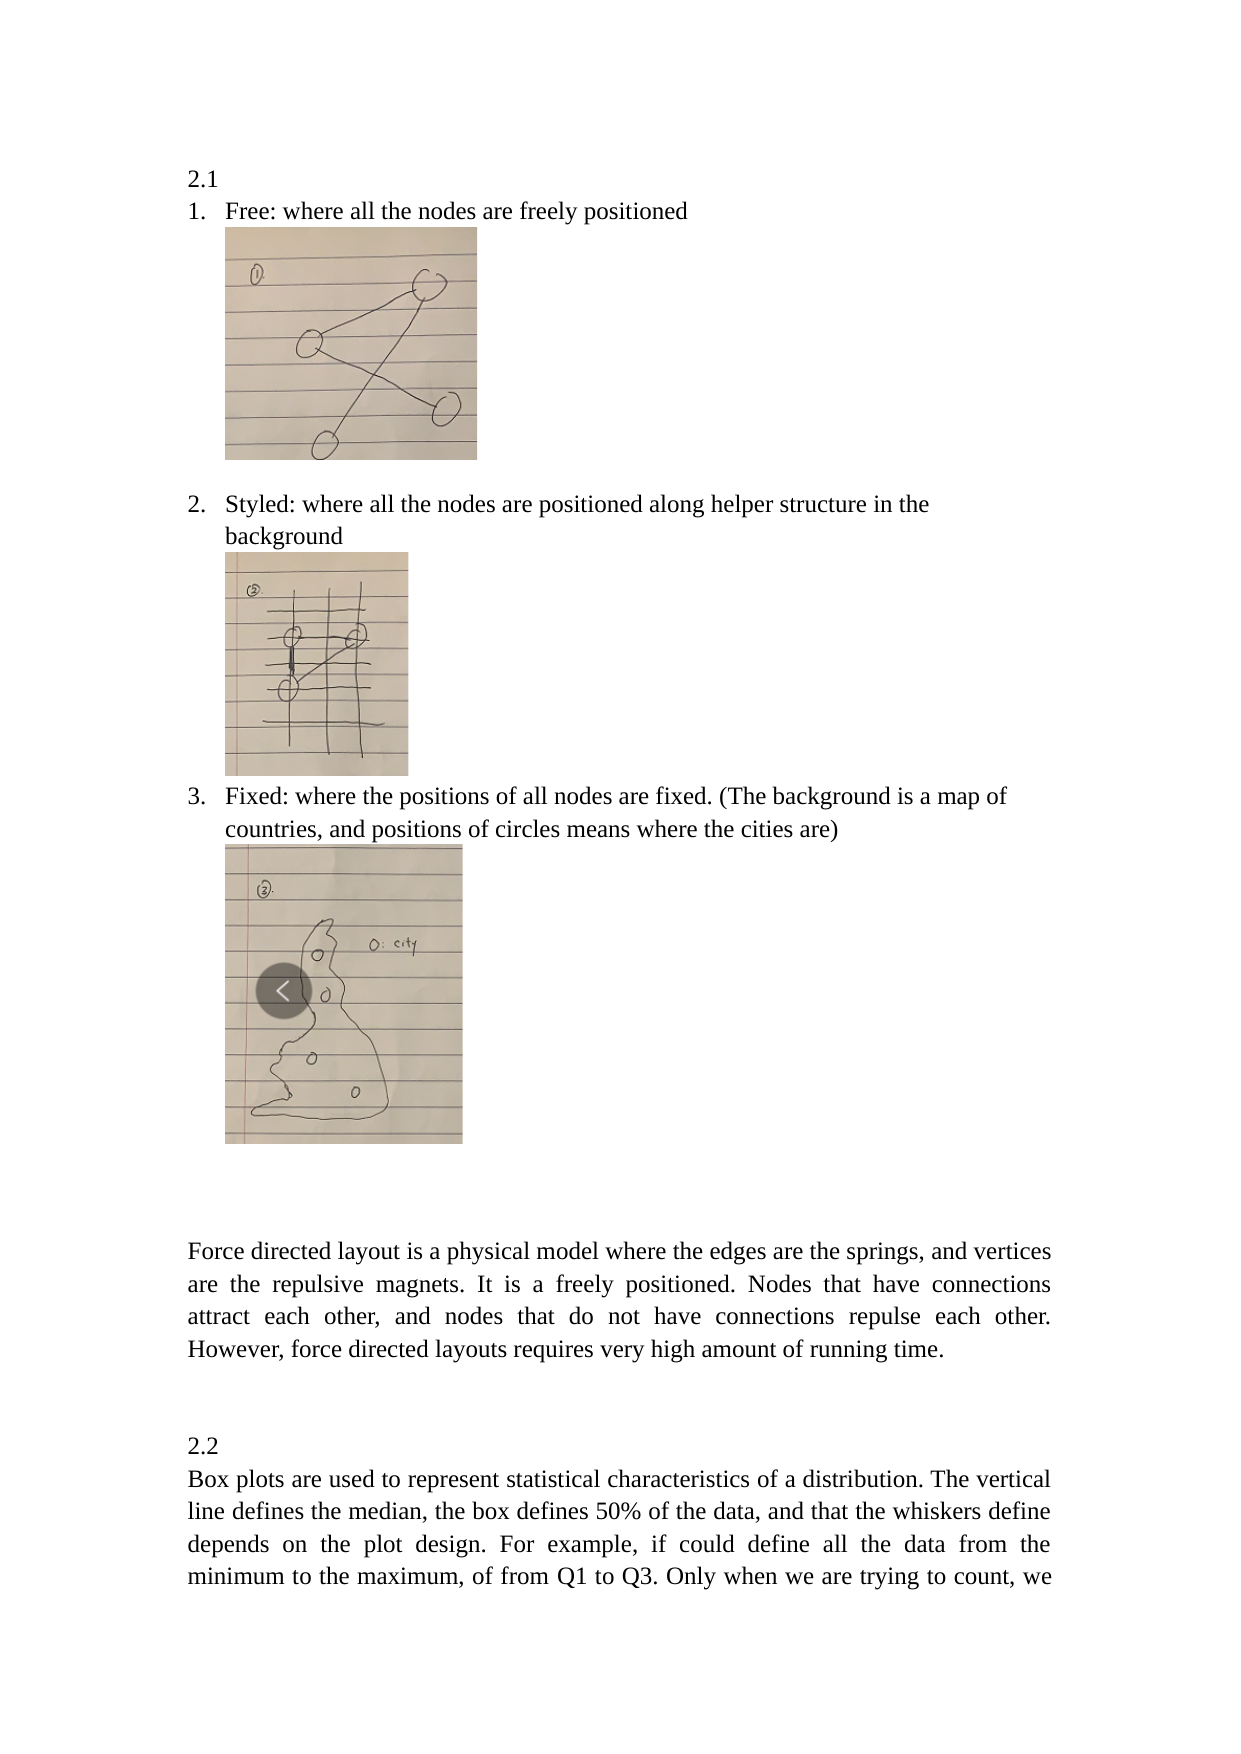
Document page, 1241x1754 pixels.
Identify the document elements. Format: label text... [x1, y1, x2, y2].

text 2.2 [187, 1429, 1053, 1462]
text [187, 1462, 1053, 1592]
list Fixed: where the positions of all nodes are fixed. (The background is a map of countries, and positions of circles means where the cities are) [187, 779, 1053, 844]
picture [225, 844, 463, 1144]
text Force directed layout is a physical model where the edges are the springs, and vertices are the repulsive magnets. It is a freely positioned. Nodes that have connections attract each other, and nodes that do not have connections repulse each other. However, force directed layouts requires very high amount of running time. [187, 1234, 1053, 1364]
text 2.1 [187, 162, 1053, 194]
list Free: where all the nodes are freely positioned [187, 194, 1053, 227]
list Styled: where all the nodes are positioned along helper structure in the background [187, 487, 1053, 552]
picture [225, 227, 478, 460]
picture [225, 552, 409, 776]
